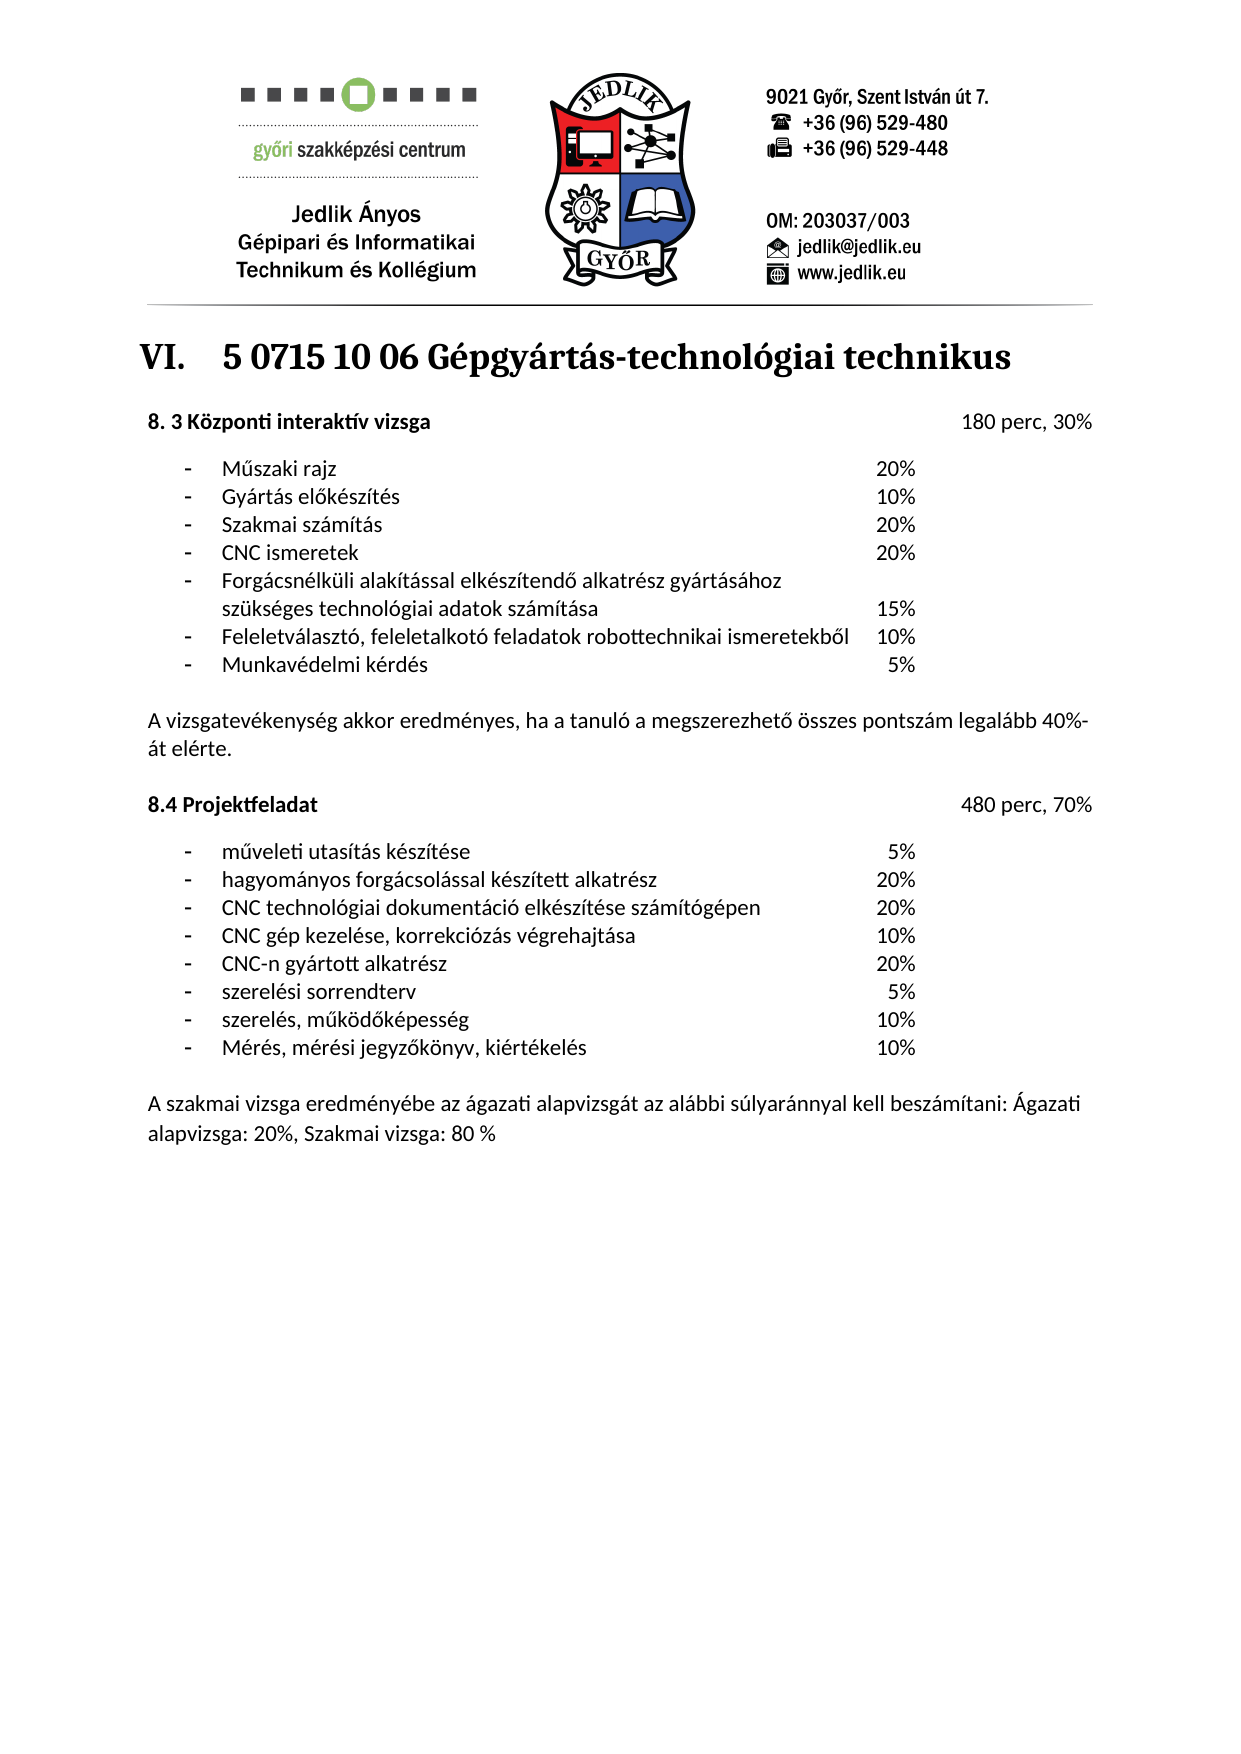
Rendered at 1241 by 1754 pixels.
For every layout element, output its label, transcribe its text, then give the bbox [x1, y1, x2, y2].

list műveleti utasítás készítése 5% [184, 837, 916, 865]
list szerelés, működőképesség 10% [184, 1005, 916, 1033]
list Mérés, mérési jegyzőkönyv, kiértékelés 10% [184, 1033, 916, 1061]
list Feleletválasztó, feleletalkotó feladatok robottechnikai ismeretekből 10% [184, 622, 916, 650]
text A szakmai vizsga eredményébe az ágazati alapvizsgát az alábbi súlyaránnyal kell beszámítani: Ágazati alapvizsga: 20%, Szakmai vizsga: 80 % [148, 1089, 1092, 1147]
text A vizsgatevékenység akkor eredményes, ha a tanuló a megszerezhető összes pontszám legalább 40%-át elérte. [148, 706, 1093, 762]
list Munkavédelmi kérdés 5% [184, 650, 916, 678]
picture [147, 73, 1093, 306]
list szerelési sorrendterv 5% [184, 977, 916, 1005]
list CNC ismeretek 20% [184, 538, 916, 566]
list CNC technológiai dokumentáció elkészítése számítógépen 20% [184, 893, 916, 921]
list hagyományos forgácsolással készített alkatrész 20% [184, 865, 916, 893]
text 8.4 Projektfeladat 480 perc, 70% [148, 790, 1092, 818]
list Gyártás előkészítés 10% [184, 482, 916, 510]
list CNC gép kezelése, korrekciózás végrehajtása 10% [184, 921, 916, 949]
list CNC-n gyártott alkatrész 20% [184, 949, 916, 977]
list Forgácsnélküli alakítással elkészítendő alkatrész gyártásához szükséges technológiai adatok számítása 15% [184, 566, 916, 622]
list Műszaki rajz 20% [184, 454, 916, 482]
subtitle 5 0715 10 06 Gépgyártás-technológiai technikus [185, 335, 1092, 378]
list Szakmai számítás 20% [184, 510, 916, 538]
text 8. 3 Központi interaktív vizsga 180 perc, 30% [148, 407, 1092, 435]
